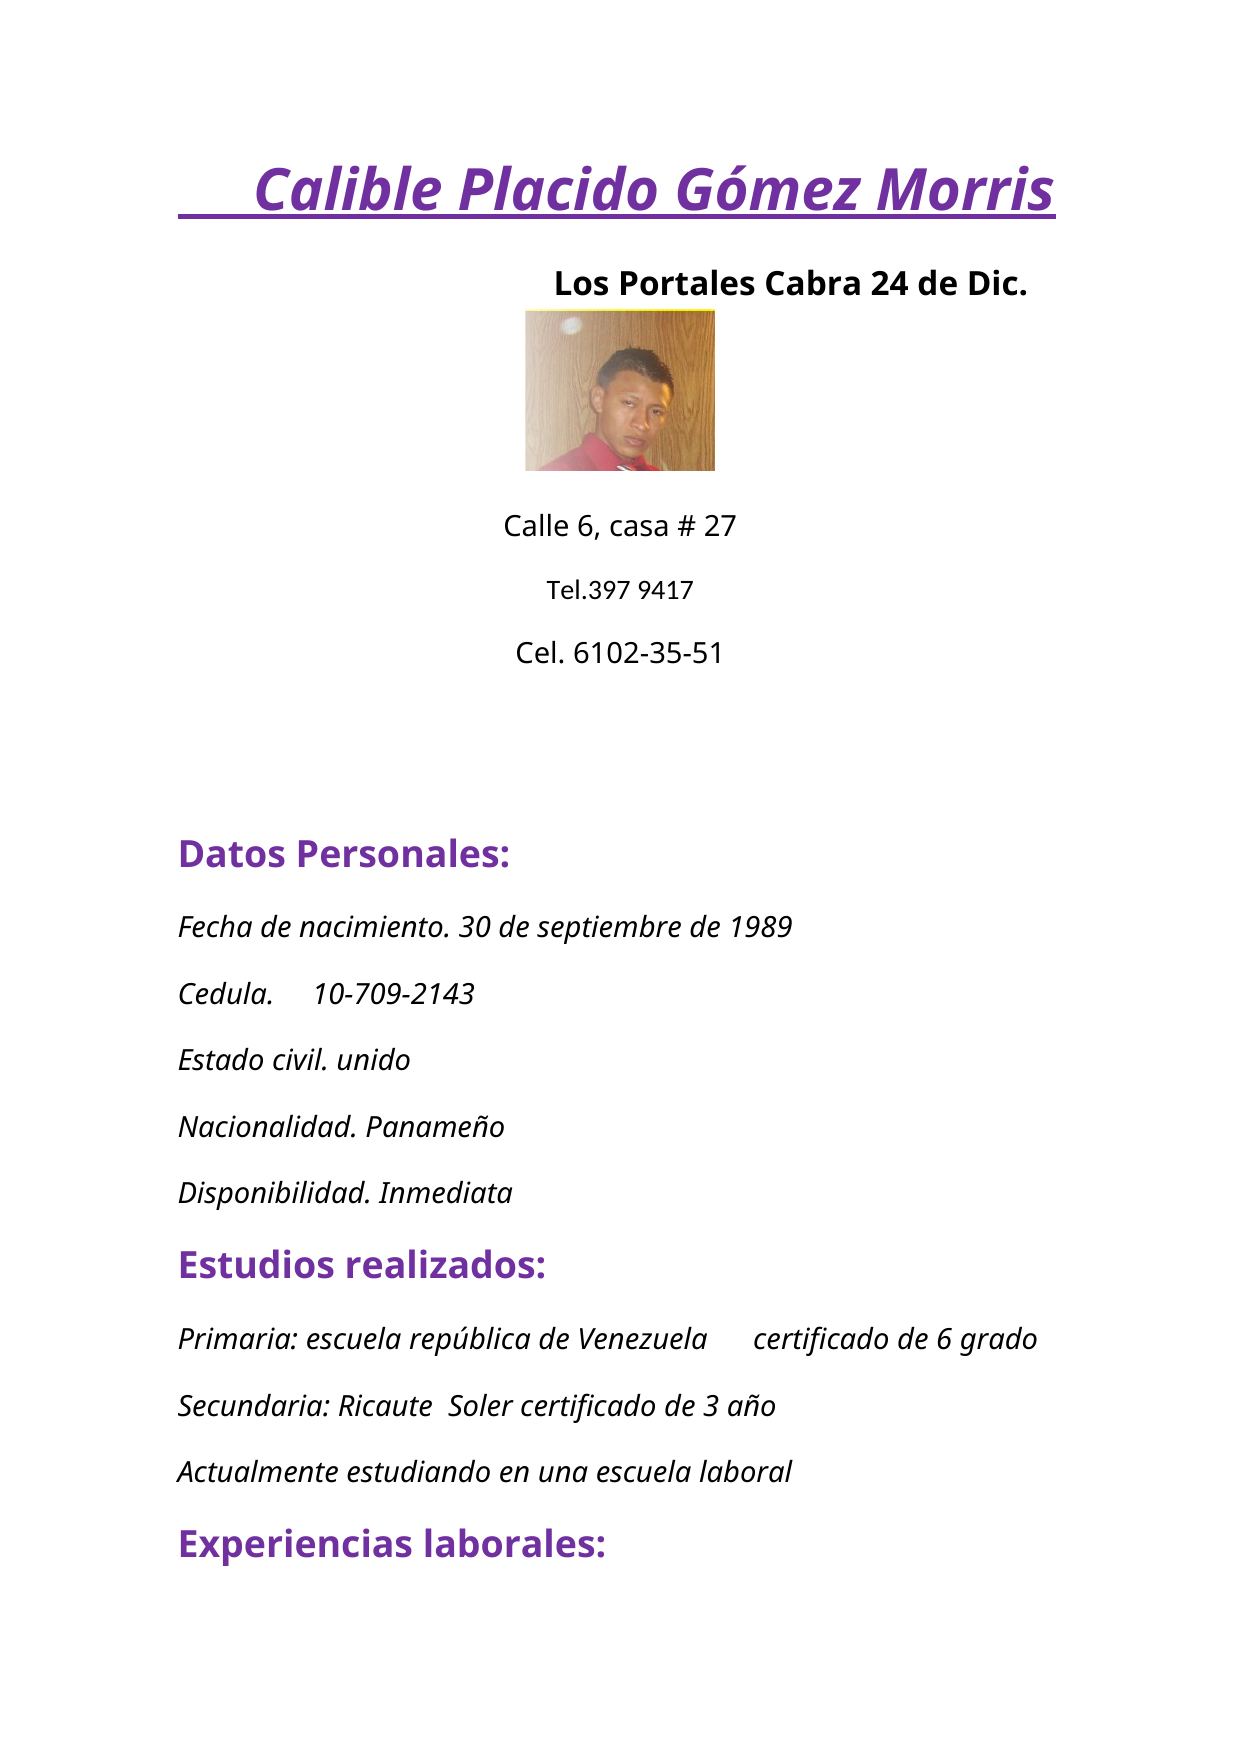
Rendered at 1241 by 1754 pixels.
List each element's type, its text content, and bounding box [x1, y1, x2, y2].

text Actualmente estudiando en una escuela laboral [177, 1451, 1063, 1491]
text Fecha de nacimiento. 30 de septiembre de 1989 [177, 907, 1063, 946]
text Tel.397 9417 [177, 572, 1063, 606]
text Primaria: escuela república de Venezuela certificado de 6 grado [177, 1318, 1063, 1358]
text Estudios realizados: [177, 1239, 1063, 1290]
text Los Portales Cabra 24 de Dic. [177, 260, 1063, 479]
text Secundaria: Ricaute Soler certificado de 3 año [177, 1385, 1063, 1424]
text Cedula. 10-709-2143 [177, 973, 1063, 1013]
text Estado civil. unido [177, 1039, 1063, 1079]
text Calle 6, casa # 27 [177, 506, 1063, 545]
picture [525, 309, 715, 471]
text Disponibilidad. Inmediata [177, 1172, 1063, 1212]
text Nacionalidad. Panameño [177, 1106, 1063, 1146]
text Datos Personales: [177, 827, 1063, 878]
text Cel. 6102-35-51 [177, 632, 1063, 672]
text Experiencias laborales: [177, 1518, 1063, 1569]
text Calible Placido Gómez Morris [177, 148, 1063, 227]
